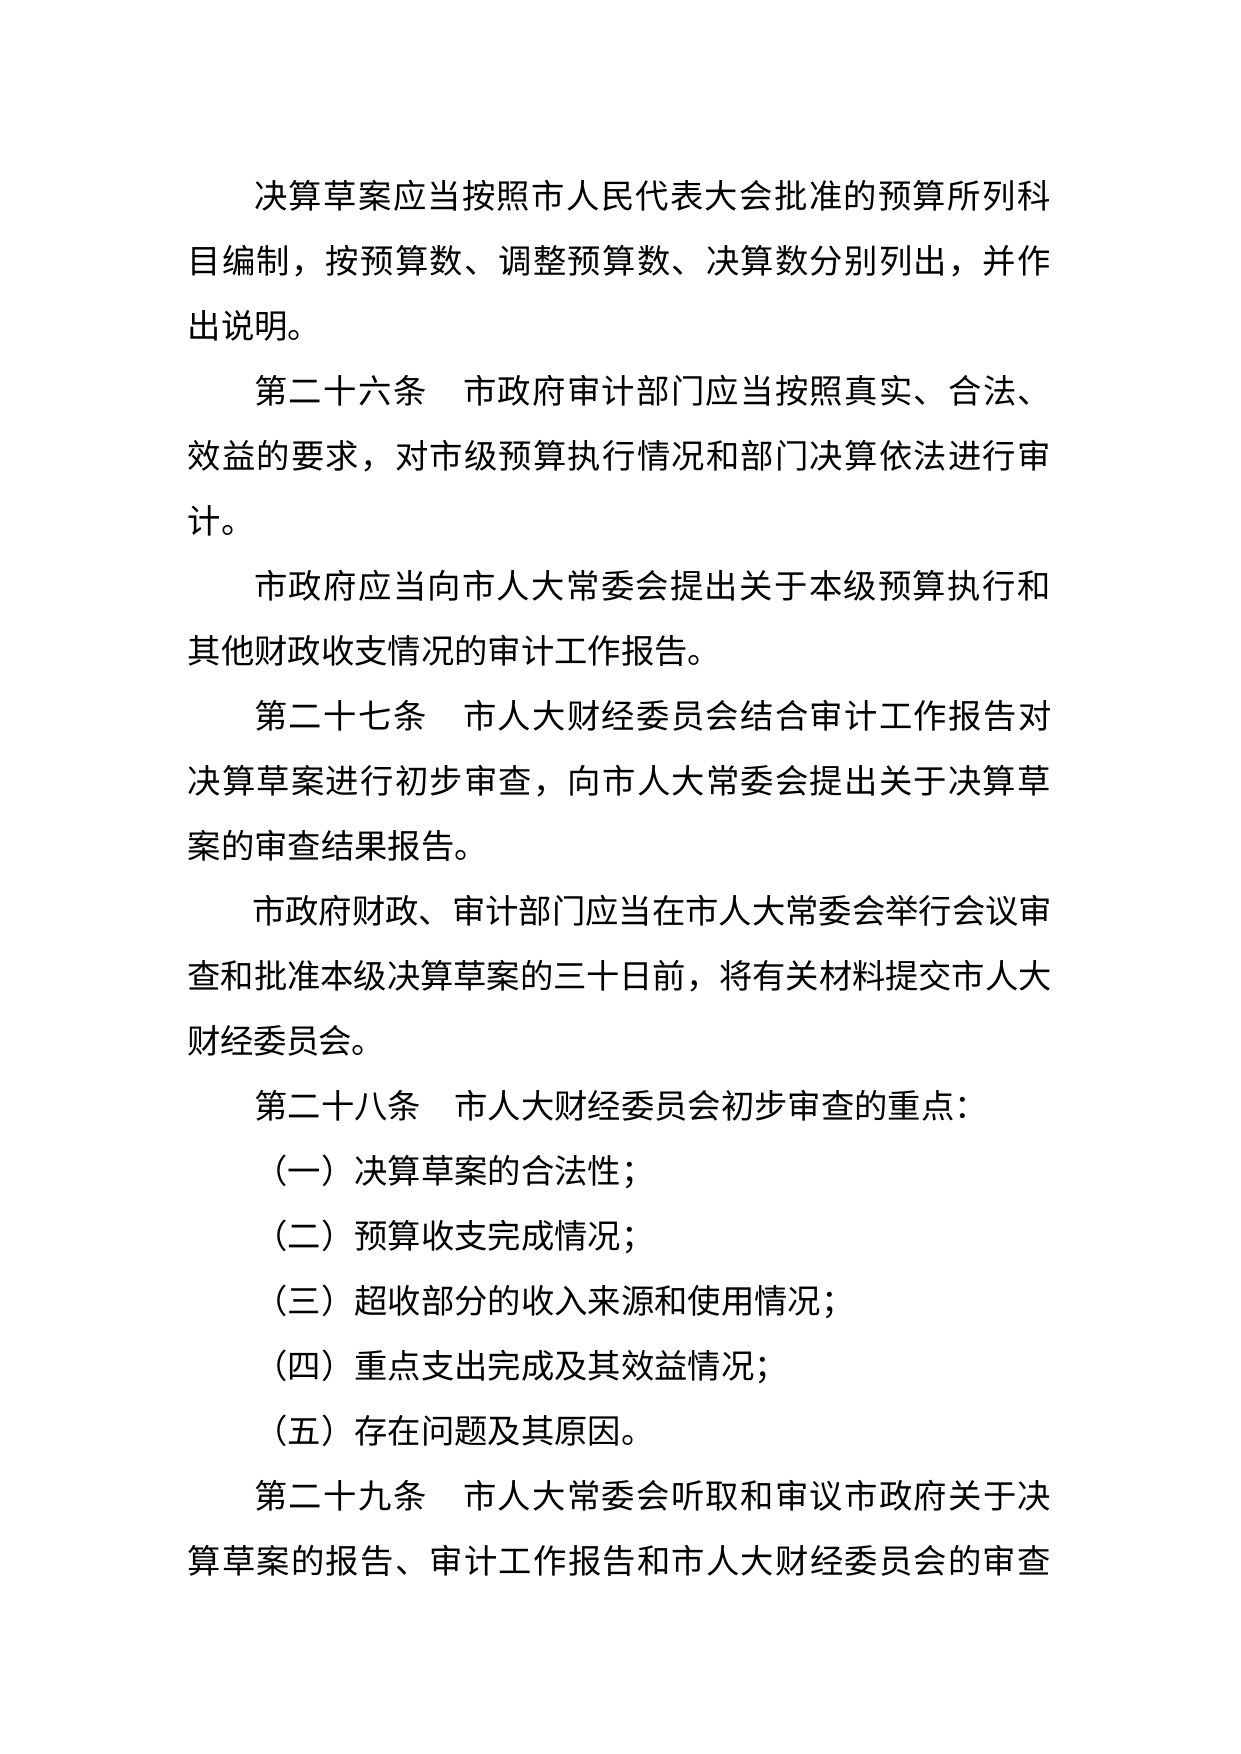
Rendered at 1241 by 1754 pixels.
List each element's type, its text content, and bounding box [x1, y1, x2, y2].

text 市政府应当向市人大常委会提出关于本级预算执行和其他财政收支情况的审计工作报告。 [187, 552, 1053, 682]
text （二）预算收支完成情况； [187, 1202, 1053, 1267]
text （五）存在问题及其原因。 [187, 1397, 1053, 1462]
text 决算草案应当按照市人民代表大会批准的预算所列科目编制，按预算数、调整预算数、决算数分别列出，并作出说明。 [187, 162, 1053, 357]
text 第二十六条 市政府审计部门应当按照真实、合法、效益的要求，对市级预算执行情况和部门决算依法进行审计。 [187, 357, 1053, 552]
text 第二十八条 市人大财经委员会初步审查的重点： [187, 1072, 1053, 1137]
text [187, 1462, 1053, 1592]
text 市政府财政、审计部门应当在市人大常委会举行会议审查和批准本级决算草案的三十日前，将有关材料提交市人大财经委员会。 [187, 877, 1053, 1072]
text （四）重点支出完成及其效益情况； [187, 1332, 1053, 1397]
text 第二十七条 市人大财经委员会结合审计工作报告对决算草案进行初步审查，向市人大常委会提出关于决算草案的审查结果报告。 [187, 682, 1053, 877]
text （一）决算草案的合法性； [187, 1137, 1053, 1202]
text （三）超收部分的收入来源和使用情况； [187, 1267, 1053, 1332]
